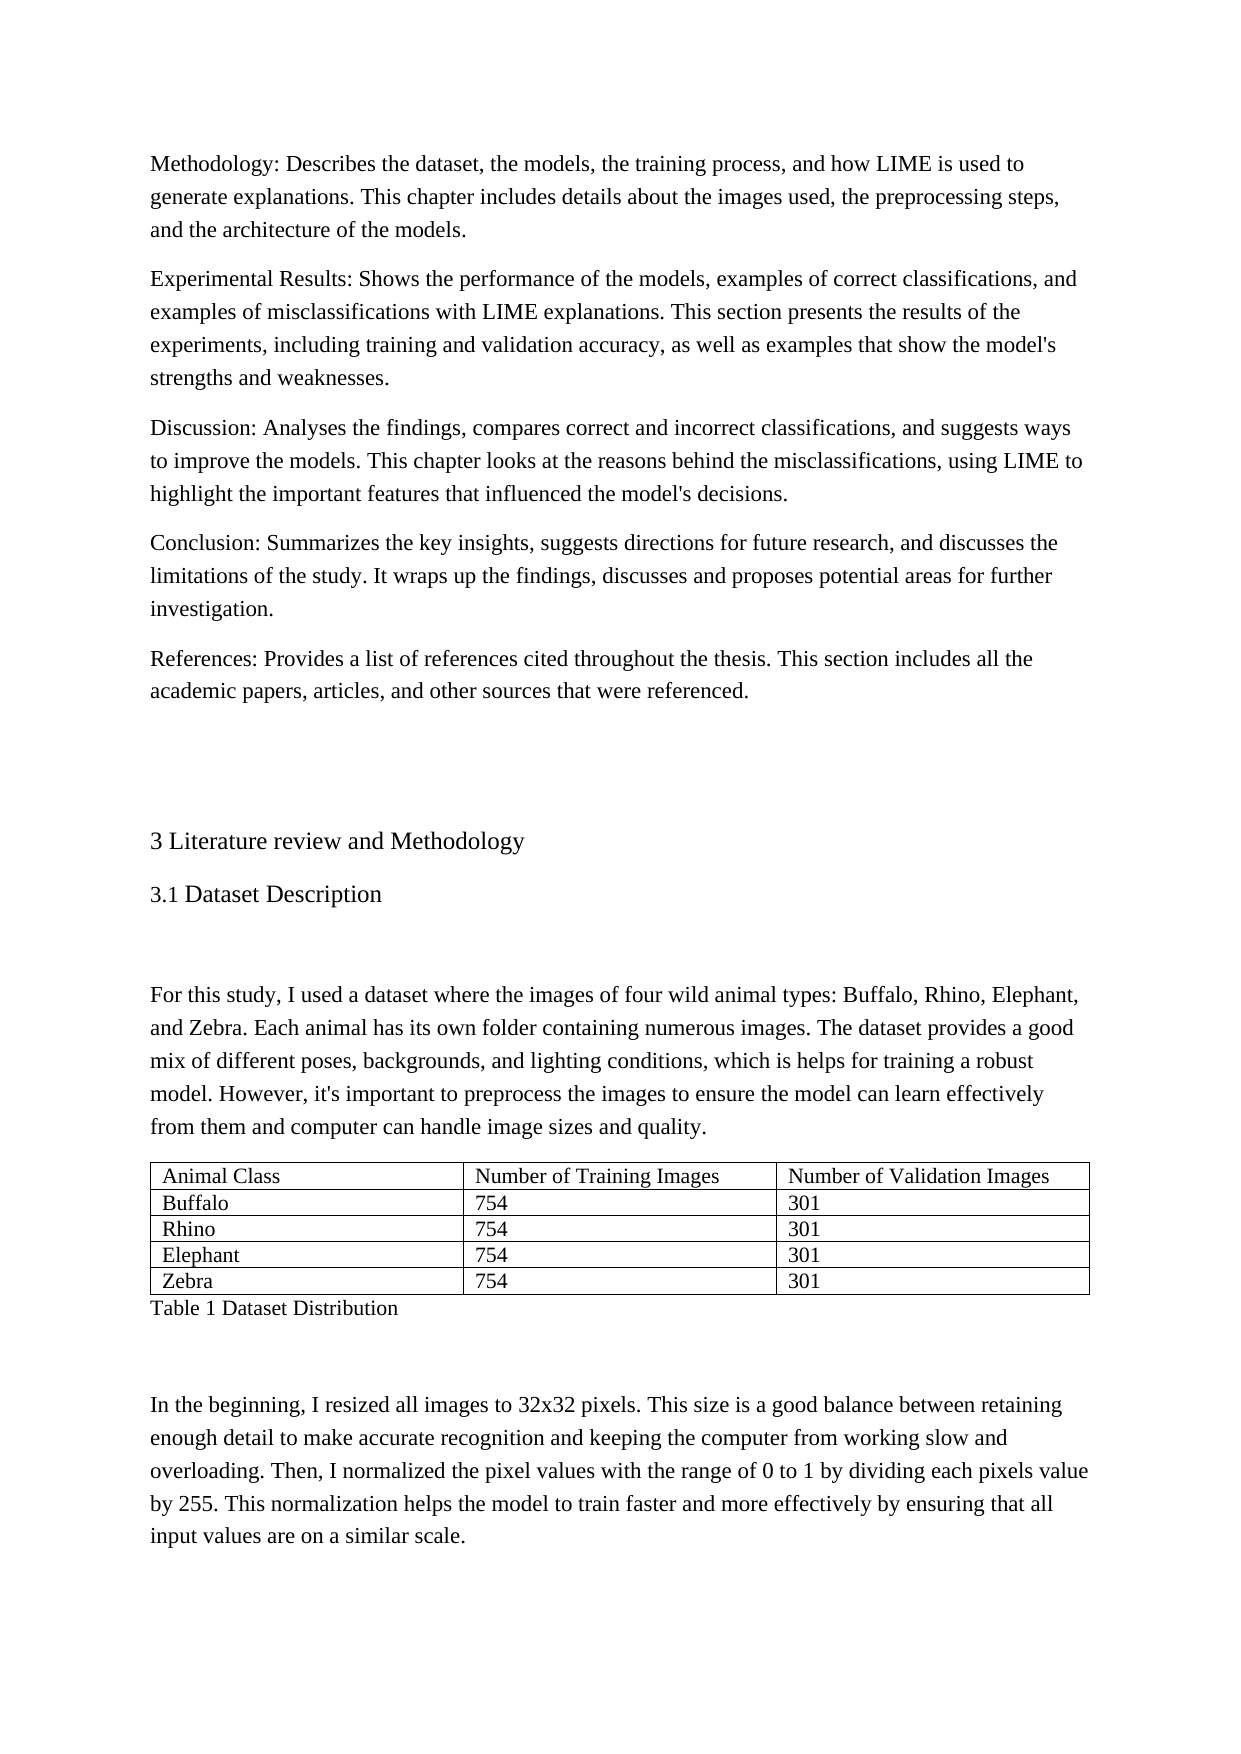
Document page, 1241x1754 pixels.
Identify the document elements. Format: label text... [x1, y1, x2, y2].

text Conclusion: Summarizes the key insights, suggests directions for future research, and discusses the limitations of the study. It wraps up the findings, discusses and proposes potential areas for further investigation. [150, 529, 1090, 621]
text For this study, I used a dataset where the images of four wild animal types: Buffalo, Rhino, Elephant, and Zebra. Each animal has its own folder containing numerous images. The dataset provides a good mix of different poses, backgrounds, and lighting conditions, which is helps for training a robust model. However, it's important to preprocess the images to ensure the model can learn effectively from them and computer can handle image sizes and quality. [150, 981, 1090, 1139]
table_cell 301 [777, 1242, 1089, 1267]
text In the beginning, I resized all images to 32x32 pixels. This size is a good balance between retaining enough detail to make accurate recognition and keeping the computer from working slow and overloading. Then, I normalized the pixel values with the range of 0 to 1 by dividing each pixels value by 255. This normalization helps the model to train faster and more effectively by ensuring that all input values are on a similar scale. [150, 1391, 1090, 1549]
table_cell Elephant [151, 1242, 463, 1267]
table_header Number of Training Images [464, 1163, 776, 1188]
text 3.1 Dataset Description [150, 879, 1090, 908]
table_cell Zebra [151, 1268, 463, 1293]
text Discussion: Analyses the findings, compares correct and incorrect classifications, and suggests ways to improve the models. This chapter looks at the reasons behind the misclassifications, using LIME to highlight the important features that influenced the model's decisions. [150, 414, 1090, 506]
text Experimental Results: Shows the performance of the models, examples of correct classifications, and examples of misclassifications with LIME explanations. This section presents the results of the experiments, including training and validation accuracy, as well as examples that show the model's strengths and weaknesses. [150, 265, 1090, 391]
text 3 Literature review and Methodology [150, 826, 1090, 855]
text Methodology: Describes the dataset, the models, the training process, and how LIME is used to generate explanations. This chapter includes details about the images used, the preprocessing steps, and the architecture of the models. [150, 150, 1090, 242]
table_cell 754 [464, 1242, 776, 1267]
table_cell Buffalo [151, 1190, 463, 1215]
table_cell 301 [777, 1216, 1089, 1241]
table_header Animal Class [151, 1163, 463, 1188]
table_header Number of Validation Images [777, 1163, 1089, 1188]
text Table 1 Dataset Distribution [150, 1295, 1090, 1320]
table_cell 754 [464, 1268, 776, 1293]
table_cell 301 [777, 1268, 1089, 1293]
table_cell Rhino [151, 1216, 463, 1241]
text References: Provides a list of references cited throughout the thesis. This section includes all the academic papers, articles, and other sources that were referenced. [150, 644, 1090, 704]
table_cell 301 [777, 1190, 1089, 1215]
table_cell 754 [464, 1190, 776, 1215]
table_cell 754 [464, 1216, 776, 1241]
